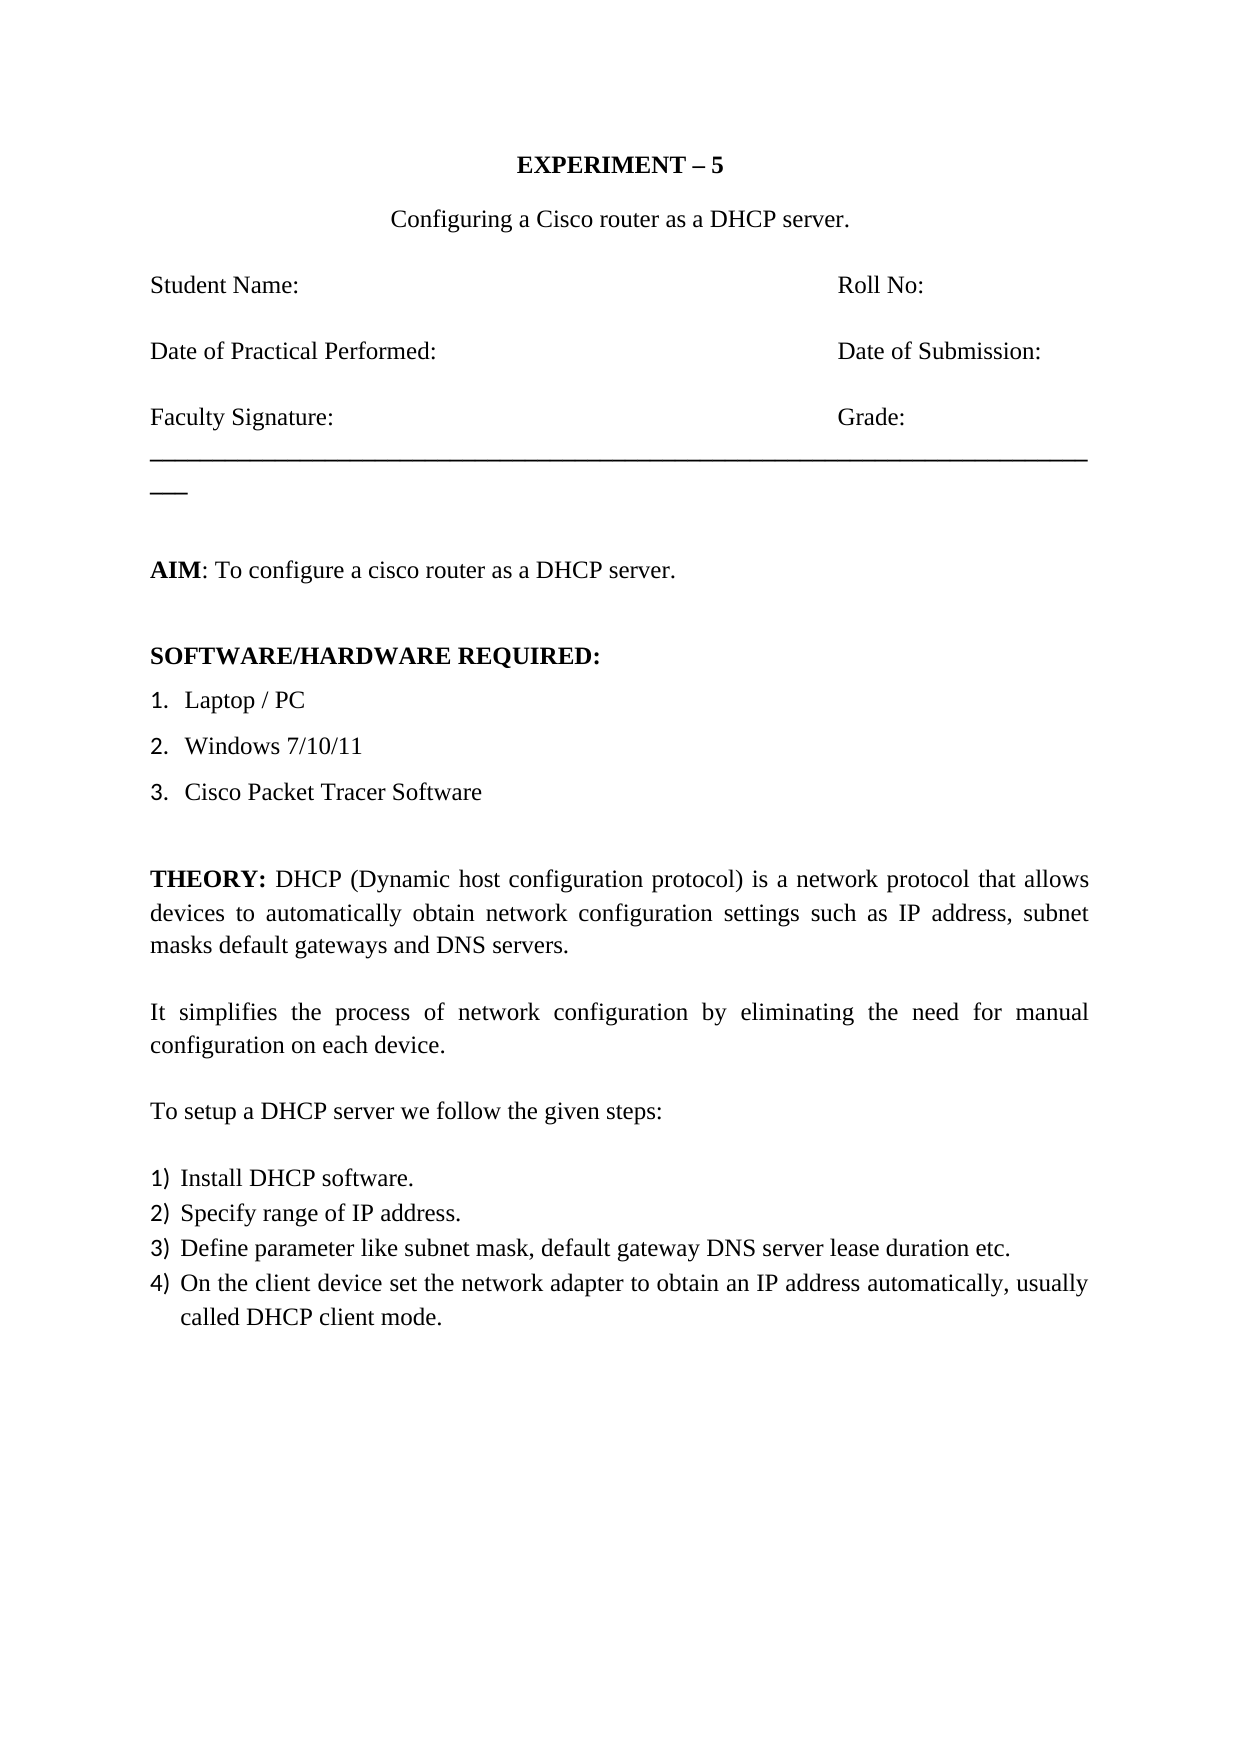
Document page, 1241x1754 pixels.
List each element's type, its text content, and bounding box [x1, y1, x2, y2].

list Windows 7/10/11 [150, 730, 1090, 761]
list Specify range of IP address. [150, 1197, 1090, 1227]
text It simplifies the process of network configuration by eliminating the need for manual configuration on each device. [150, 997, 1090, 1058]
list Laptop / PC [150, 684, 1090, 715]
text Configuring a Cisco router as a DHCP server. [150, 204, 1090, 233]
text Faculty Signature: Grade: [150, 402, 1090, 431]
text Date of Practical Performed: Date of Submission: [150, 336, 1090, 365]
text AIM: To configure a cisco router as a DHCP server. [150, 555, 1090, 584]
text ______________________________________________________________________________ [150, 435, 1090, 497]
list Cisco Packet Tracer Software [150, 776, 1090, 806]
text To setup a DHCP server we follow the given steps: [150, 1096, 1090, 1124]
list On the client device set the network adapter to obtain an IP address automatically, usually called DHCP client mode. [150, 1267, 1090, 1330]
list Install DHCP software. [150, 1162, 1090, 1192]
text EXPERIMENT – 5 [150, 150, 1090, 179]
list Define parameter like subnet mask, default gateway DNS server lease duration etc. [150, 1232, 1090, 1262]
text THEORY: DHCP (Dynamic host configuration protocol) is a network protocol that allows devices to automatically obtain network configuration settings such as IP address, subnet masks default gateways and DNS servers. [150, 864, 1090, 959]
text SOFTWARE/HARDWARE REQUIRED: [150, 641, 1090, 670]
text Student Name: Roll No: [150, 270, 1090, 299]
